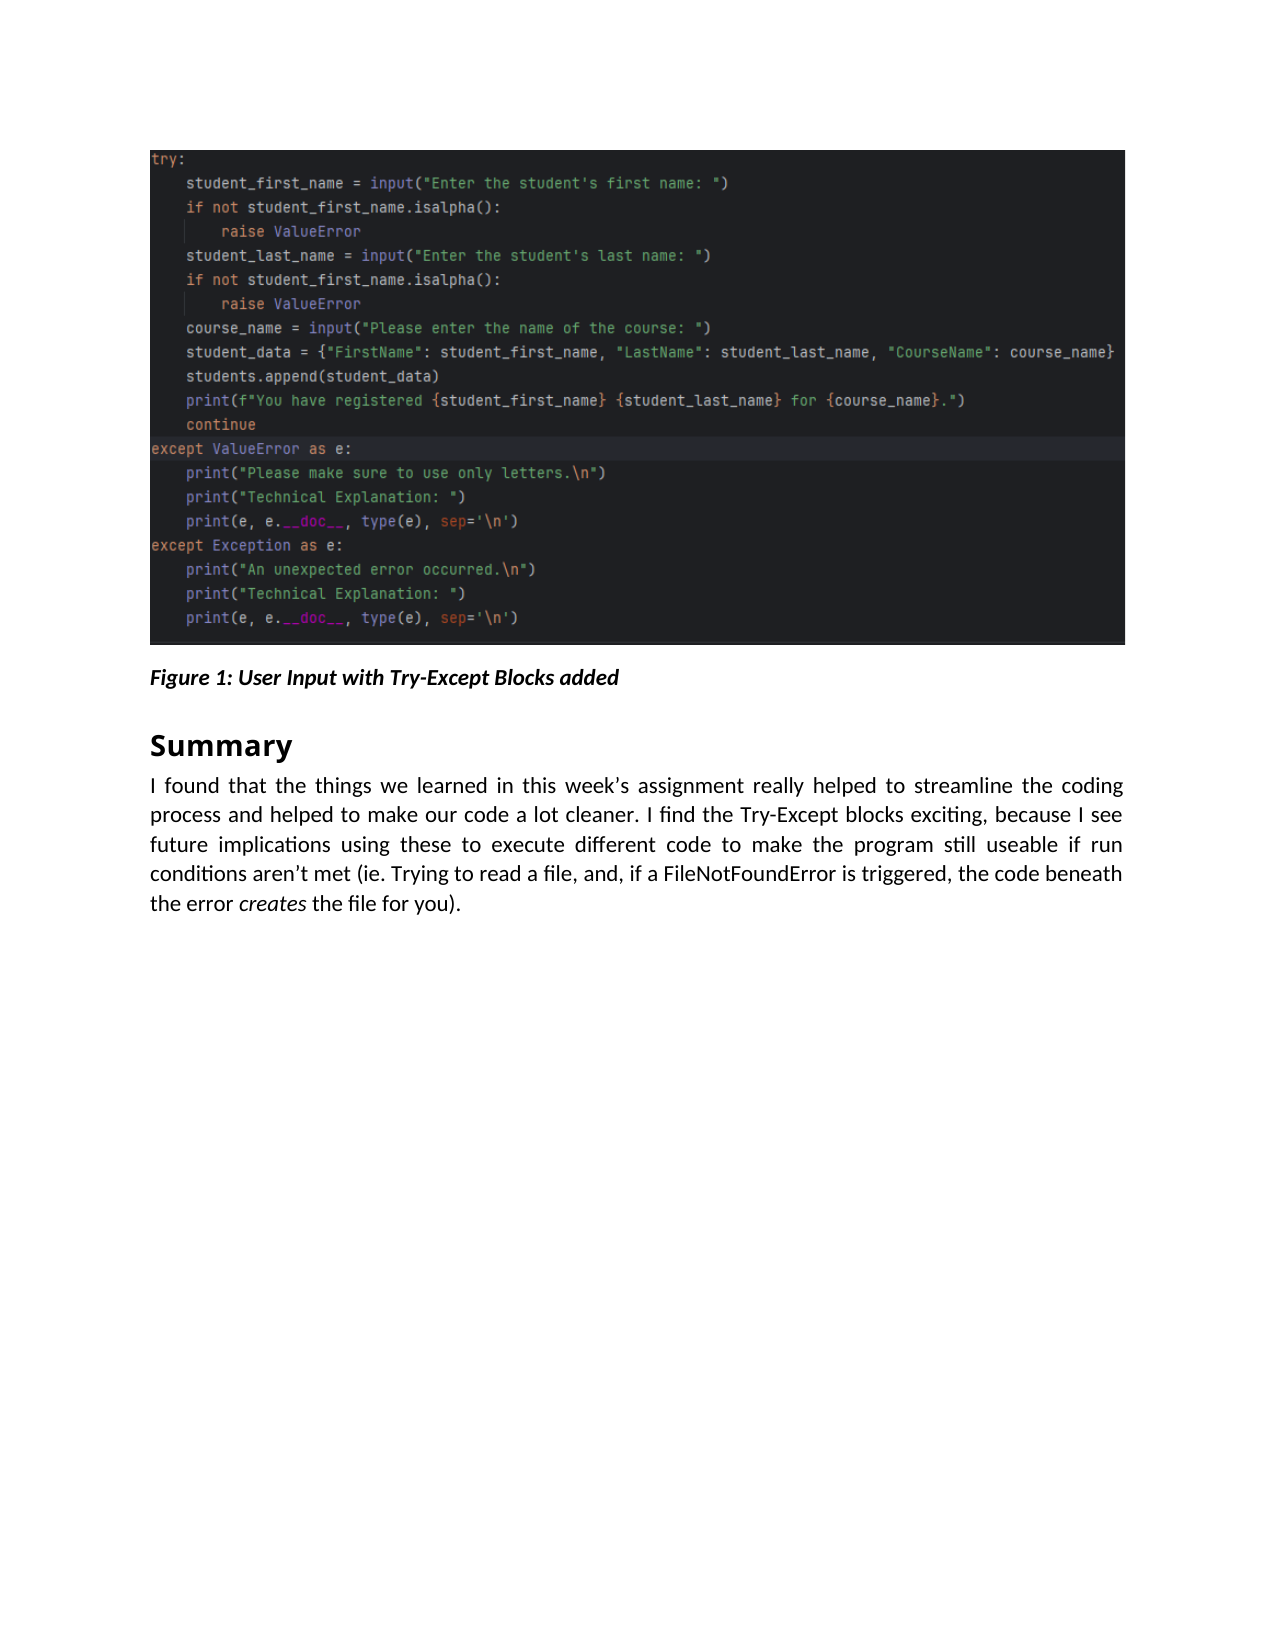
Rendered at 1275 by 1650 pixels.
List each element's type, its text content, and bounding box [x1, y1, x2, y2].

subtitle Summary [150, 725, 1125, 765]
text Figure 1: User Input with Try-Except Blocks added [150, 663, 1125, 691]
text I found that the things we learned in this week’s assignment really helped to streamline the coding process and helped to make our code a lot cleaner. I find the Try-Except blocks exciting, because I see future implications using these to execute different code to make the program still useable if run conditions aren’t met (ie. Trying to read a file, and, if a FileNotFoundError is triggered, the code beneath the error creates the file for you). [150, 771, 1125, 917]
picture [150, 150, 1125, 645]
